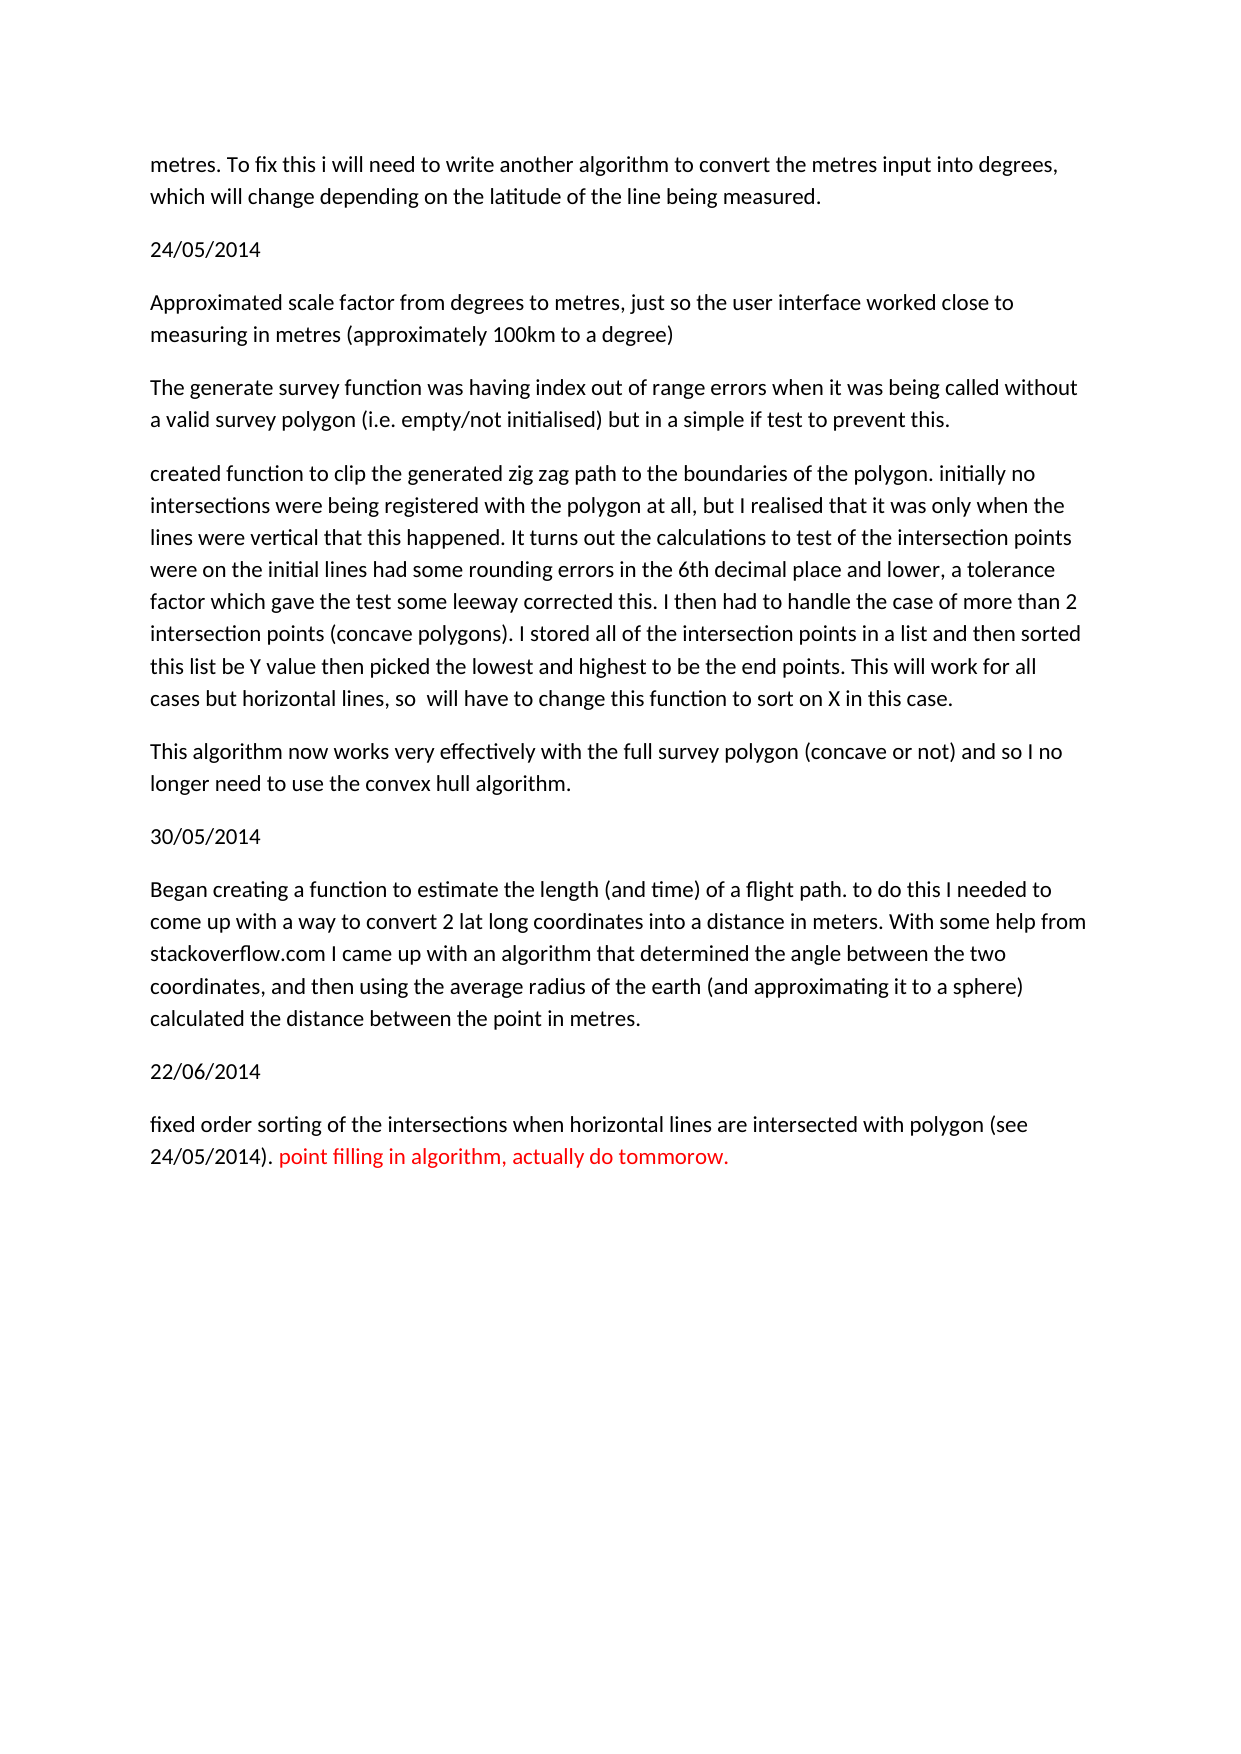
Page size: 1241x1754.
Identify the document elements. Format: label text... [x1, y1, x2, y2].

text This algorithm now works very effectively with the full survey polygon (concave or not) and so I no longer need to use the convex hull algorithm. [150, 737, 1090, 797]
text The generate survey function was having index out of range errors when it was being called without a valid survey polygon (i.e. empty/not initialised) but in a simple if test to prevent this. [150, 373, 1090, 434]
text Began creating a function to estimate the length (and time) of a flight path. to do this I needed to come up with a way to convert 2 lat long coordinates into a distance in meters. With some help from stackoverflow.com I came up with an algorithm that determined the angle between the two coordinates, and then using the average radius of the earth (and approximating it to a sphere) calculated the distance between the point in metres. [150, 875, 1090, 1032]
text Approximated scale factor from degrees to metres, just so the user interface worked close to measuring in metres (approximately 100km to a degree) [150, 288, 1090, 348]
text 22/06/2014 [150, 1057, 1090, 1085]
text 24/05/2014 [150, 235, 1090, 263]
text 30/05/2014 [150, 822, 1090, 850]
text fixed order sorting of the intersections when horizontal lines are intersected with polygon (see 24/05/2014). point filling in algorithm, actually do tommorow. [150, 1110, 1090, 1170]
text created function to clip the generated zig zag path to the boundaries of the polygon. initially no intersections were being registered with the polygon at all, but I realised that it was only when the lines were vertical that this happened. It turns out the calculations to test of the intersection points were on the initial lines had some rounding errors in the 6th decimal place and lower, a tolerance factor which gave the test some leeway corrected this. I then had to handle the case of more than 2 intersection points (concave polygons). I stored all of the intersection points in a list and then sorted this list be Y value then picked the lowest and highest to be the end points. This will work for all cases but horizontal lines, so will have to change this function to sort on X in this case. [150, 459, 1090, 712]
